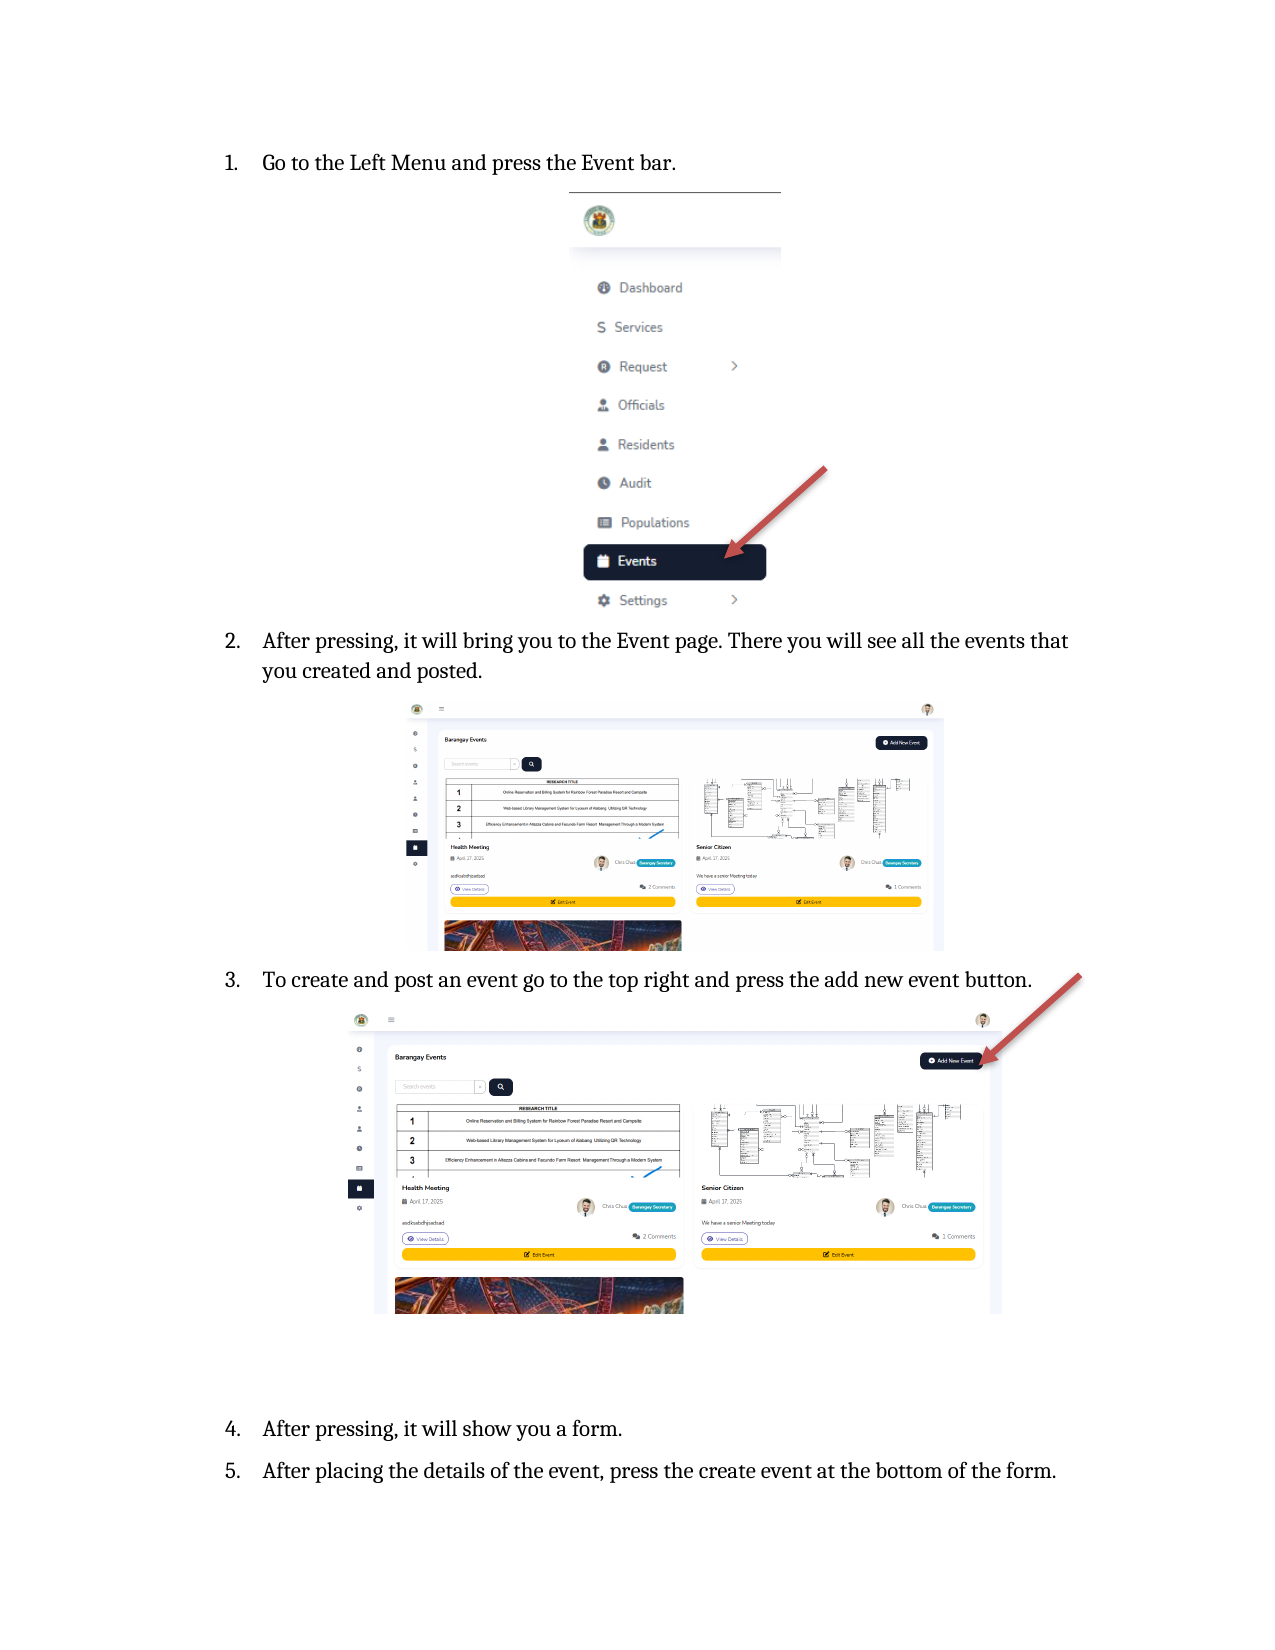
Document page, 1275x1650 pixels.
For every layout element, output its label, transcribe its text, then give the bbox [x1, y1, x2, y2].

list To create and post an event go to the top right and press the add new event button. [225, 967, 1087, 993]
list After pressing, it will bring you to the Event page. There you will see all the events that you created and posted. [225, 628, 1087, 684]
picture [406, 701, 944, 951]
picture [569, 192, 781, 612]
list After pressing, it will show you a form. [225, 1416, 1087, 1442]
list After placing the details of the event, press the create event at the bottom of the form. [225, 1458, 1087, 1485]
picture [348, 1010, 1003, 1314]
list Go to the Left Menu and press the Event bar. [225, 150, 1087, 176]
